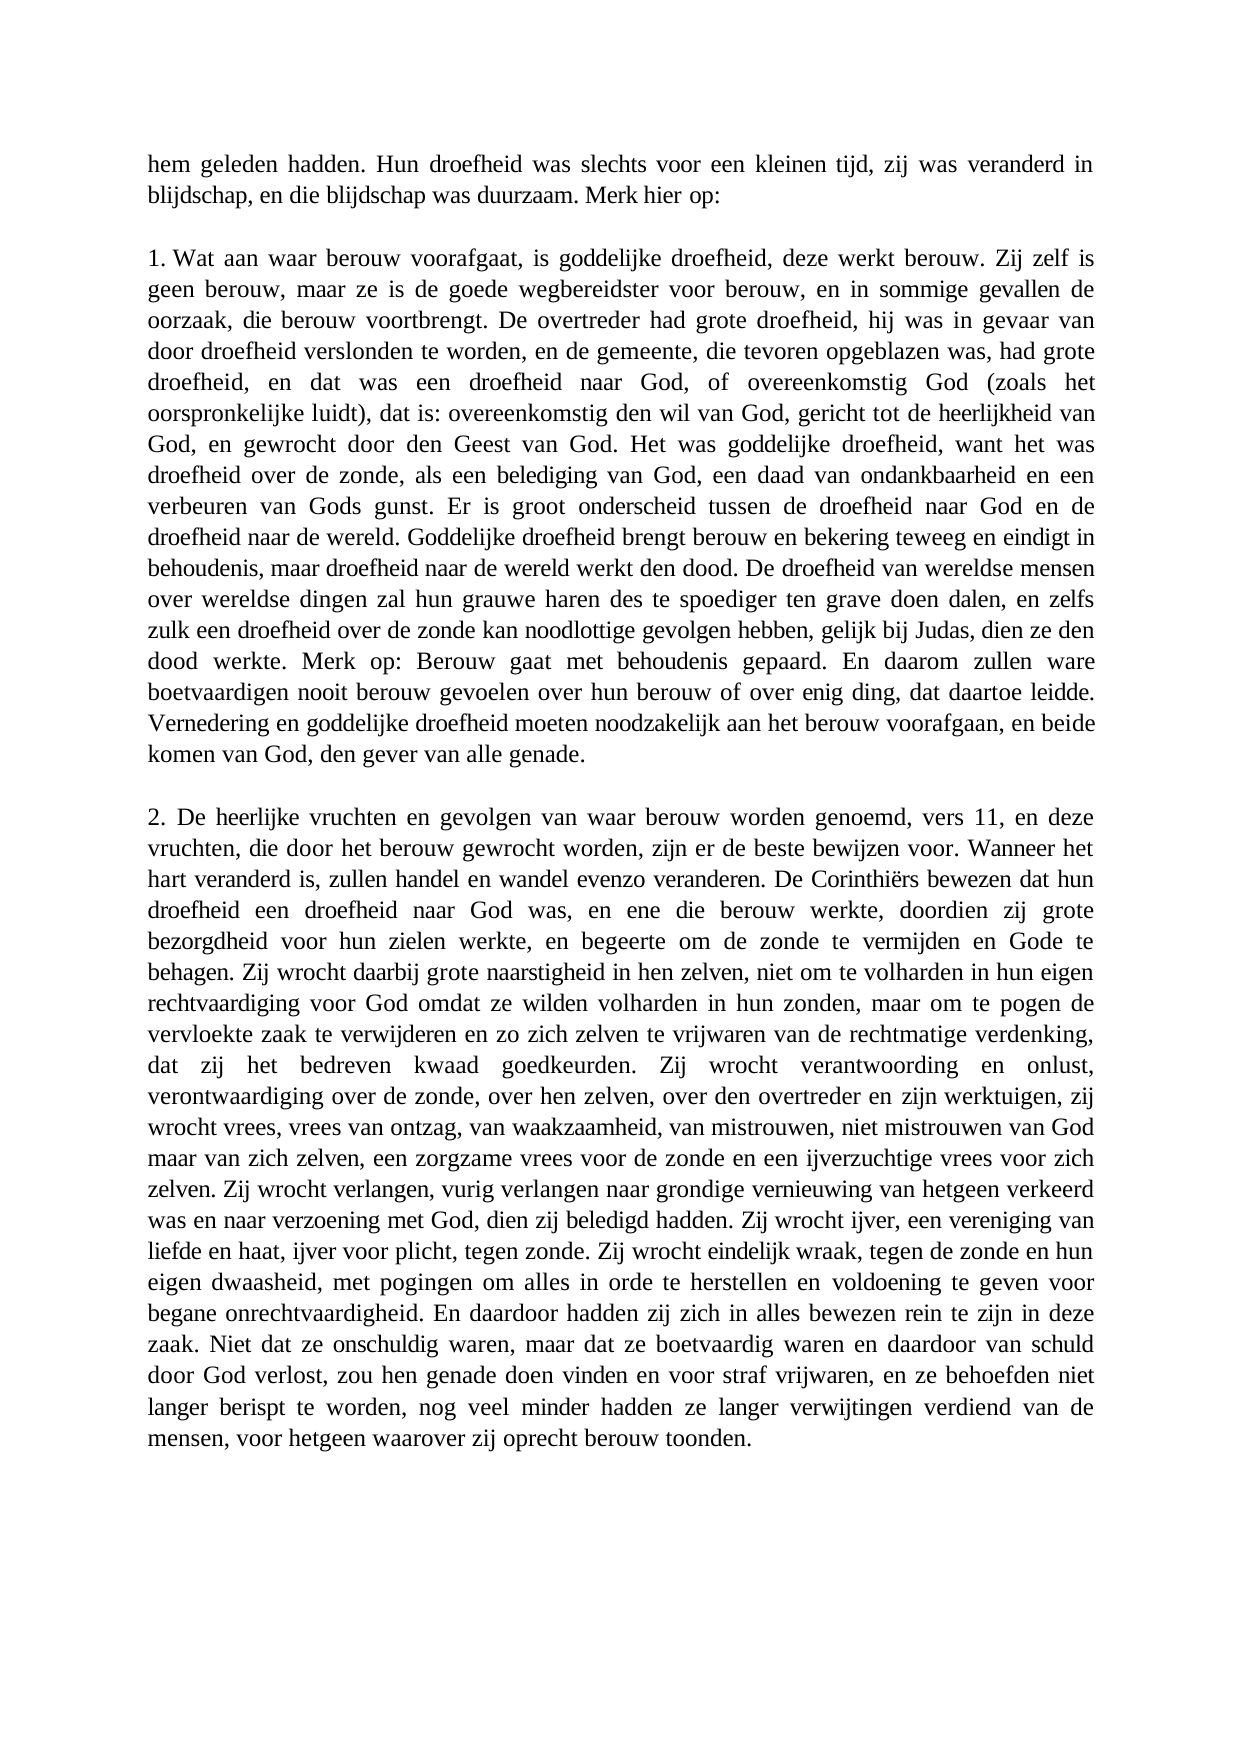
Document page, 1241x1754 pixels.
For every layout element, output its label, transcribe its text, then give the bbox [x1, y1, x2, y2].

list Wat aan waar berouw voorafgaat, is goddelijke droefheid, deze werkt berouw. Zij zelf is geen berouw, maar ze is de goede wegbereidster voor berouw, en in sommige gevallen de oorzaak, die berouw voortbrengt. De overtreder had grote droefheid, hij was in gevaar van door droefheid verslonden te worden, en de gemeente, die tevoren opgeblazen was, had grote droefheid, en dat was een droefheid naar God, of overeenkomstig God (zoals het oorspronkelijke luidt), dat is: overeenkomstig den wil van God, gericht tot de heerlijkheid van God, en gewrocht door den Geest van God. Het was goddelijke droefheid, want het was droefheid over de zonde, als een belediging van God, een daad van ondankbaarheid en een verbeuren van Gods gunst. Er is groot onderscheid tussen de droefheid naar God en de droefheid naar de wereld. Goddelijke droefheid brengt berouw en bekering teweeg en eindigt in behoudenis, maar droefheid naar de wereld werkt den dood. De droefheid van wereldse mensen over wereldse dingen zal hun grauwe haren des te spoediger ten grave doen dalen, en zelfs zulk een droefheid over de zonde kan noodlottige gevolgen hebben, gelijk bij Judas, dien ze den dood werkte. Merk op: Berouw gaat met behoudenis gepaard. En daarom zullen ware boetvaardigen nooit berouw gevoelen over hun berouw of over enig ding, dat daartoe leidde. Vernedering en goddelijke droefheid moeten noodzakelijk aan het berouw voorafgaan, en beide komen van God, den gever van alle genade. [147, 243, 1095, 768]
list De heerlijke vruchten en gevolgen van waar berouw worden genoemd, vers 11, en deze vruchten, die door het berouw gewrocht worden, zijn er de beste bewijzen voor. Wanneer het hart veranderd is, zullen handel en wandel evenzo veranderen. De Corinthiërs bewezen dat hun droefheid een droefheid naar God was, en ene die berouw werkte, doordien zij grote bezorgdheid voor hun zielen werkte, en begeerte om de zonde te vermijden en Gode te behagen. Zij wrocht daarbij grote naarstigheid in hen zelven, niet om te volharden in hun eigen rechtvaardiging voor God omdat ze wilden volharden in hun zonden, maar om te pogen de vervloekte zaak te verwijderen en zo zich zelven te vrijwaren van de rechtmatige verdenking, dat zij het bedreven kwaad goedkeurden. Zij wrocht verantwoording en onlust, verontwaardiging over de zonde, over hen zelven, over den overtreder en zijn werktuigen, zij wrocht vrees, vrees van ontzag, van waakzaamheid, van mistrouwen, niet mistrouwen van God maar van zich zelven, een zorgzame vrees voor de zonde en een ijverzuchtige vrees voor zich zelven. Zij wrocht verlangen, vurig verlangen naar grondige vernieuwing van hetgeen verkeerd was en naar verzoening met God, dien zij beledigd hadden. Zij wrocht ijver, een vereniging van liefde en haat, ijver voor plicht, tegen zonde. Zij wrocht eindelijk wraak, tegen de zonde en hun eigen dwaasheid, met pogingen om alles in orde te herstellen en voldoening te geven voor begane onrechtvaardigheid. En daardoor hadden zij zich in alles bewezen rein te zijn in deze zaak. Niet dat ze onschuldig waren, maar dat ze boetvaardig waren en daardoor van schuld door God verlost, zou hen genade doen vinden en voor straf vrijwaren, en ze behoefden niet langer berispt te worden, nog veel minder hadden ze langer verwijtingen verdiend van de mensen, voor hetgeen waarover zij oprecht berouw toonden. [147, 802, 1094, 1451]
text hem geleden hadden. Hun droefheid was slechts voor een kleinen tijd, zij was veranderd in blijdschap, en die blijdschap was duurzaam. Merk hier op: [147, 149, 1093, 209]
